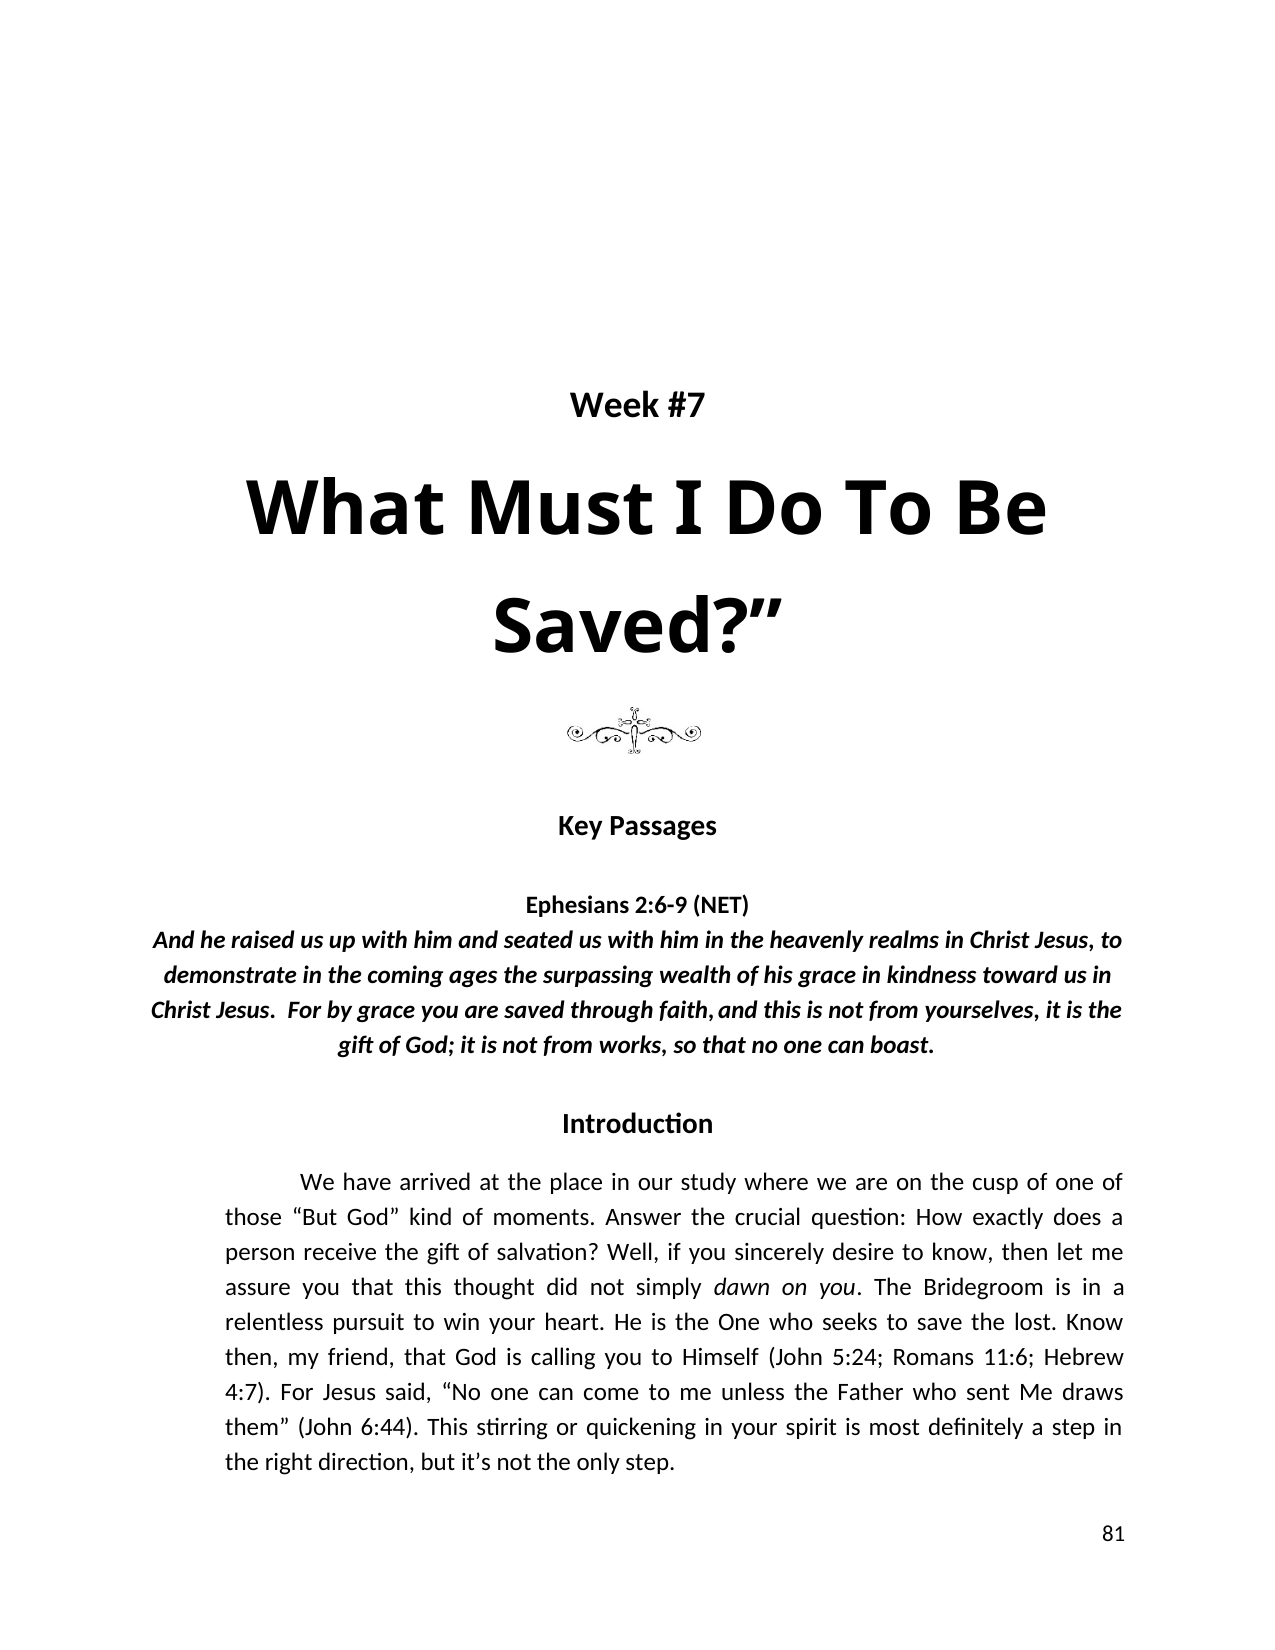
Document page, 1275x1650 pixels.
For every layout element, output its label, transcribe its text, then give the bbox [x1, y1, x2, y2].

list Ephesians 2:6-9 (NET) [150, 889, 1125, 919]
list Key Passages [150, 807, 1125, 842]
text Week #7 [150, 381, 1125, 427]
list And he raised us up with him and seated us with him in the heavenly realms in Christ Jesus, to demonstrate in the coming ages the surpassing wealth of his grace in kindness toward us in Christ Jesus. For by grace you are saved through faith, and this is not from yourselves, it is the gift of God; it is not from works, so that no one can boast. [150, 924, 1125, 1059]
text We have arrived at the place in our study where we are on the cusp of one of those “But God” kind of moments. Answer the crucial question: How exactly does a person receive the gift of salvation? Well, if you sincerely desire to know, then let me assure you that this thought did not simply dawn on you. The Bridegroom is in a relentless pursuit to win your heart. He is the One who seeks to save the lost. Know then, my friend, that God is calling you to Himself (John 5:24; Romans 11:6; Hebrew 4:7). For Jesus said, “No one can come to me unless the Father who sent Me draws them” (John 6:44). This stirring or quickening in your spirit is most definitely a step in the right direction, but it’s not the only step. [225, 1166, 1125, 1477]
list Introduction [150, 1105, 1125, 1140]
text What Must I Do To Be Saved?” [150, 454, 1125, 674]
picture [567, 707, 701, 754]
